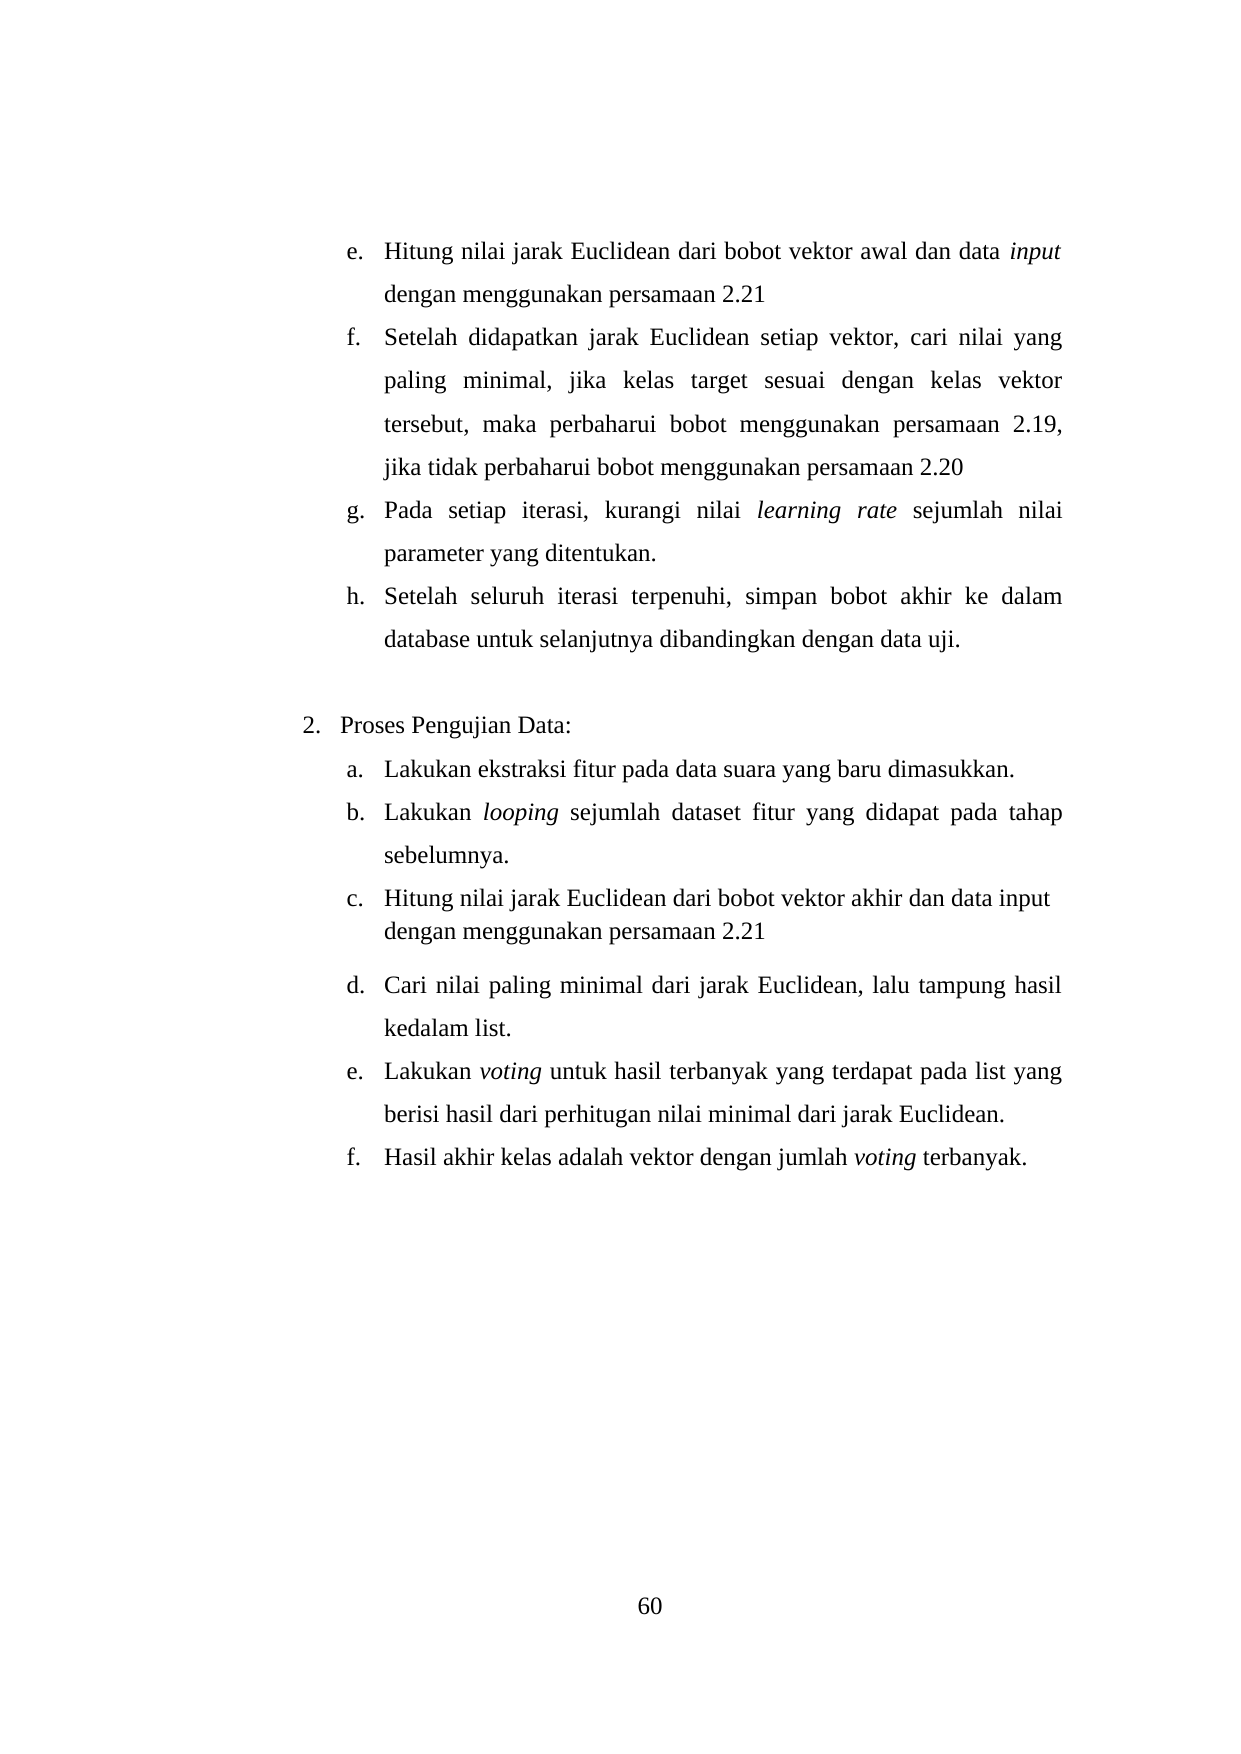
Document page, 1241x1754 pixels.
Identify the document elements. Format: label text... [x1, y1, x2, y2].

list Lakukan looping sejumlah dataset fitur yang didapat pada tahap sebelumnya. [346, 797, 1063, 869]
list Cari nilai paling minimal dari jarak Euclidean, lalu tampung hasil kedalam list. [346, 970, 1063, 1042]
list Lakukan voting untuk hasil terbanyak yang terdapat pada list yang berisi hasil dari perhitugan nilai minimal dari jarak Euclidean. [346, 1056, 1063, 1128]
list Setelah seluruh iterasi terpenuhi, simpan bobot akhir ke dalam database untuk selanjutnya dibandingkan dengan data uji. [346, 581, 1063, 653]
list Setelah didapatkan jarak Euclidean setiap vektor, cari nilai yang paling minimal, jika kelas target sesuai dengan kelas vektor tersebut, maka perbaharui bobot menggunakan persamaan 2.19, jika tidak perbaharui bobot menggunakan persamaan 2.20 [346, 322, 1063, 481]
list Hitung nilai jarak Euclidean dari bobot vektor awal dan data input dengan menggunakan persamaan 2.21 [346, 236, 1063, 308]
list Hasil akhir kelas adalah vektor dengan jumlah voting terbanyak. [346, 1142, 1063, 1171]
list Proses Pengujian Data: [302, 711, 1063, 739]
list Pada setiap iterasi, kurangi nilai learning rate sejumlah nilai parameter yang ditentukan. [346, 495, 1063, 567]
list Hitung nilai jarak Euclidean dari bobot vektor akhir dan data input dengan menggunakan persamaan 2.21 [346, 883, 1063, 945]
list Lakukan ekstraksi fitur pada data suara yang baru dimasukkan. [346, 754, 1063, 782]
